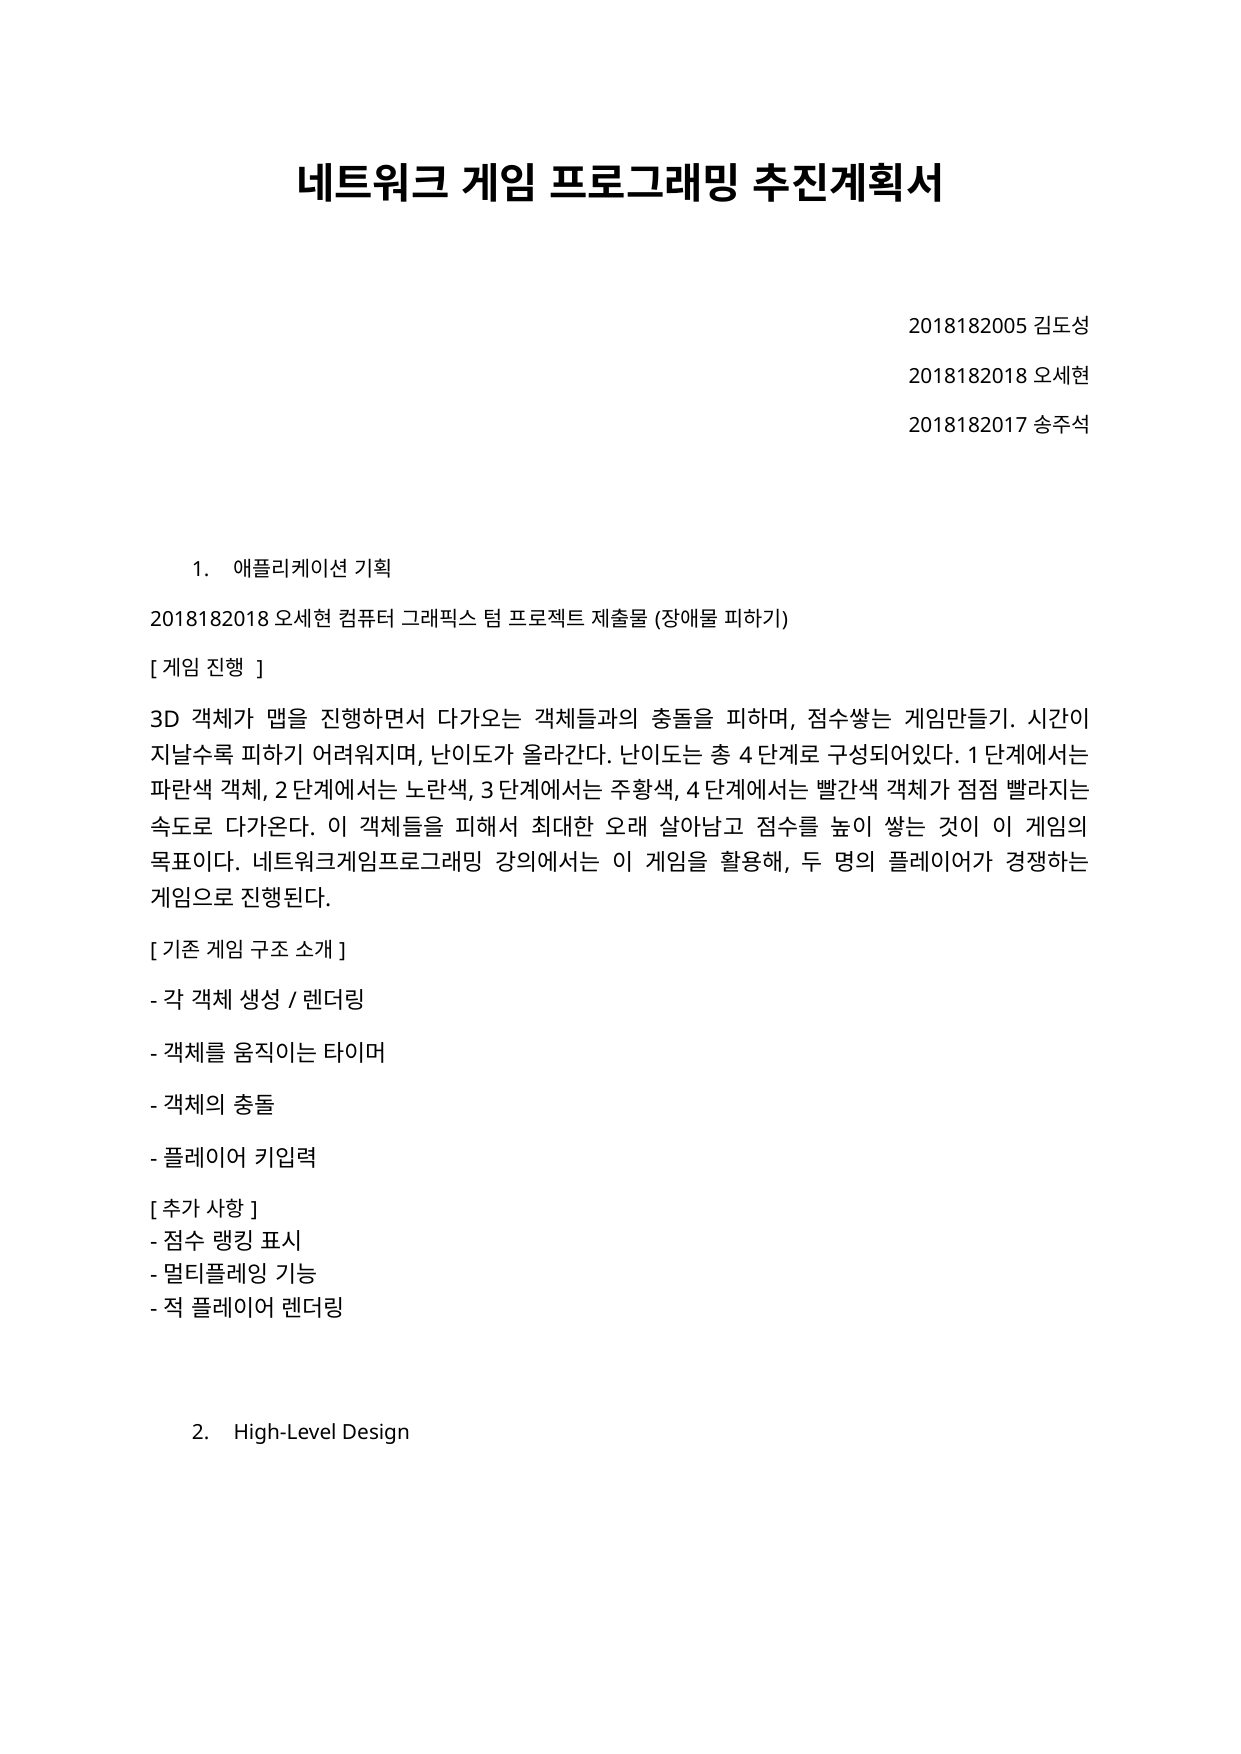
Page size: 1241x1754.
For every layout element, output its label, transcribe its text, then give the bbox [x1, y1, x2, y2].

text [ 기존 게임 구조 소개 ] [150, 933, 1090, 963]
text [ 추가 사항 ] [150, 1193, 1090, 1223]
text 2018182005 김도성 [150, 310, 1090, 340]
text 2018182018 오세현 [150, 359, 1090, 389]
text 3D 객체가 맵을 진행하면서 다가오는 객체들과의 충돌을 피하며, 점수쌓는 게임만들기. 시간이 지날수록 피하기 어려워지며, 난이도가 올라간다. 난이도는 총 4단계로 구성되어있다. 1단계에서는 파란색 객체, 2단계에서는 노란색, 3단계에서는 주황색, 4단계에서는 빨간색 객체가 점점 빨라지는 속도로 다가온다. 이 객체들을 피해서 최대한 오래 살아남고 점수를 높이 쌓는 것이 이 게임의 목표이다. 네트워크게임프로그래밍 강의에서는 이 게임을 활용해, 두 명의 플레이어가 경쟁하는 게임으로 진행된다. [150, 701, 1090, 913]
text 네트워크 게임 프로그래밍 추진계획서 [150, 150, 1090, 210]
text - 객체를 움직이는 타이머 [150, 1035, 1090, 1068]
text - 객체의 충돌 [150, 1087, 1090, 1121]
text - 적 플레이어 렌더링 [150, 1289, 1090, 1323]
text - 멀티플레잉 기능 [150, 1256, 1090, 1289]
text - 플레이어 키입력 [150, 1140, 1090, 1173]
text [ 게임 진행 ] [150, 651, 1090, 681]
list 애플리케이션 기획 [192, 552, 1090, 583]
text 2018182018 오세현 컴퓨터 그래픽스 텀 프로젝트 제출물 (장애물 피하기) [150, 602, 1090, 632]
list High-Level Design [192, 1417, 1090, 1446]
text 2018182017 송주석 [150, 408, 1090, 439]
text - 각 객체 생성 / 렌더링 [150, 982, 1090, 1016]
text - 점수 랭킹 표시 [150, 1223, 1090, 1256]
